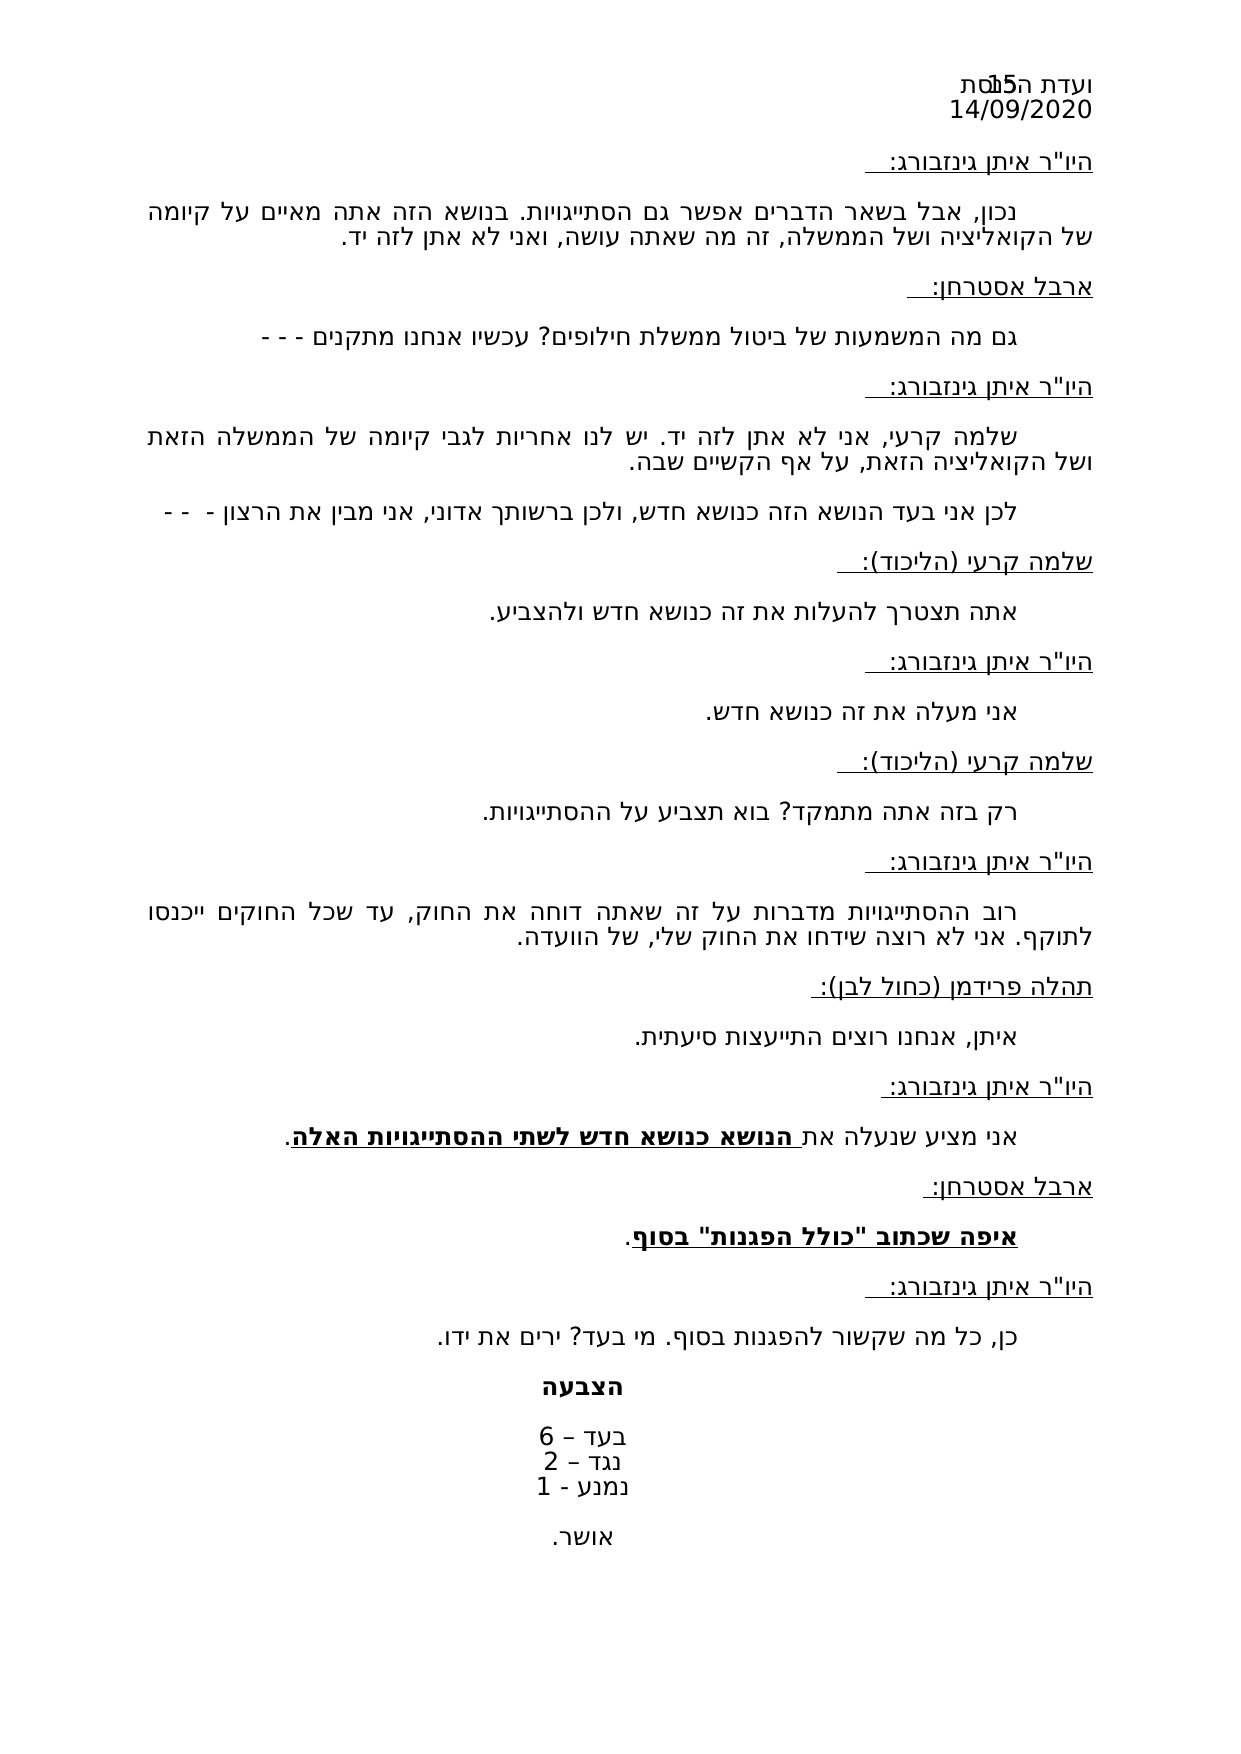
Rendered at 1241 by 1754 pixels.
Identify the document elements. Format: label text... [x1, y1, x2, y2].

text << דובר >> תהלה פרידמן (כחול לבן): << דובר >> [147, 975, 1093, 1000]
text אני מעלה את זה כנושא חדש. [147, 700, 1093, 725]
text שלמה קרעי, אני לא אתן לזה יד. יש לנו אחריות לגבי קיומה של הממשלה הזאת ושל הקואליציה הזאת, על אף הקשיים שבה. [147, 425, 1093, 475]
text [147, 1275, 1093, 1300]
text << דובר >> שלמה קרעי (הליכוד): << דובר >> [147, 550, 1093, 575]
text רוב ההסתייגויות מדברות על זה שאתה דוחה את החוק, עד שכל החוקים ייכנסו לתוקף. אני לא רוצה שידחו את החוק שלי, של הוועדה. [147, 900, 1093, 950]
text אתה תצטרך להעלות את זה כנושא חדש ולהצביע. [147, 600, 1093, 625]
text לכן אני בעד הנושא הזה כנושא חדש, ולכן ברשותך אדוני, אני מבין את הרצון - - - [147, 500, 1093, 525]
text << דובר >> ארבל אסטרחן: << דובר >> [147, 275, 1093, 300]
text << יור >> היו"ר איתן גינזבורג: << יור >> [147, 1075, 1093, 1100]
text << דובר >> שלמה קרעי (הליכוד): << דובר >> [147, 750, 1093, 775]
text רק בזה אתה מתמקד? בוא תצביע על ההסתייגויות. [147, 800, 1093, 825]
text בעד – 6 [147, 1425, 1093, 1450]
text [147, 150, 1093, 175]
text << יור >> היו"ר איתן גינזבורג: << יור >> [147, 650, 1093, 675]
text נמנע - 1 [147, 1475, 1093, 1500]
text אושר. [147, 1525, 1093, 1550]
text אני מציע שנעלה את הנושא כנושא חדש לשתי ההסתייגויות האלה. [147, 1125, 1093, 1150]
text נגד – 2 [147, 1450, 1093, 1475]
text איפה שכתוב "כולל הפגנות" בסוף. [147, 1225, 1093, 1250]
text נכון, אבל בשאר הדברים אפשר גם הסתייגויות. בנושא הזה אתה מאיים על קיומה של הקואליציה ושל הממשלה, זה מה שאתה עושה, ואני לא אתן לזה יד. [147, 200, 1093, 250]
text הצבעה [147, 1375, 1093, 1400]
text << יור >> היו"ר איתן גינזבורג: << יור >> [147, 850, 1093, 875]
text גם מה המשמעות של ביטול ממשלת חילופים? עכשיו אנחנו מתקנים - - - [147, 325, 1093, 350]
text << יור >> היו"ר איתן גינזבורג: << יור >> [147, 375, 1093, 400]
text איתן, אנחנו רוצים התייעצות סיעתית. [147, 1025, 1093, 1050]
text כן, כל מה שקשור להפגנות בסוף. מי בעד? ירים את ידו. [147, 1325, 1093, 1350]
text << דובר >> ארבל אסטרחן: << דובר >> [147, 1175, 1093, 1200]
